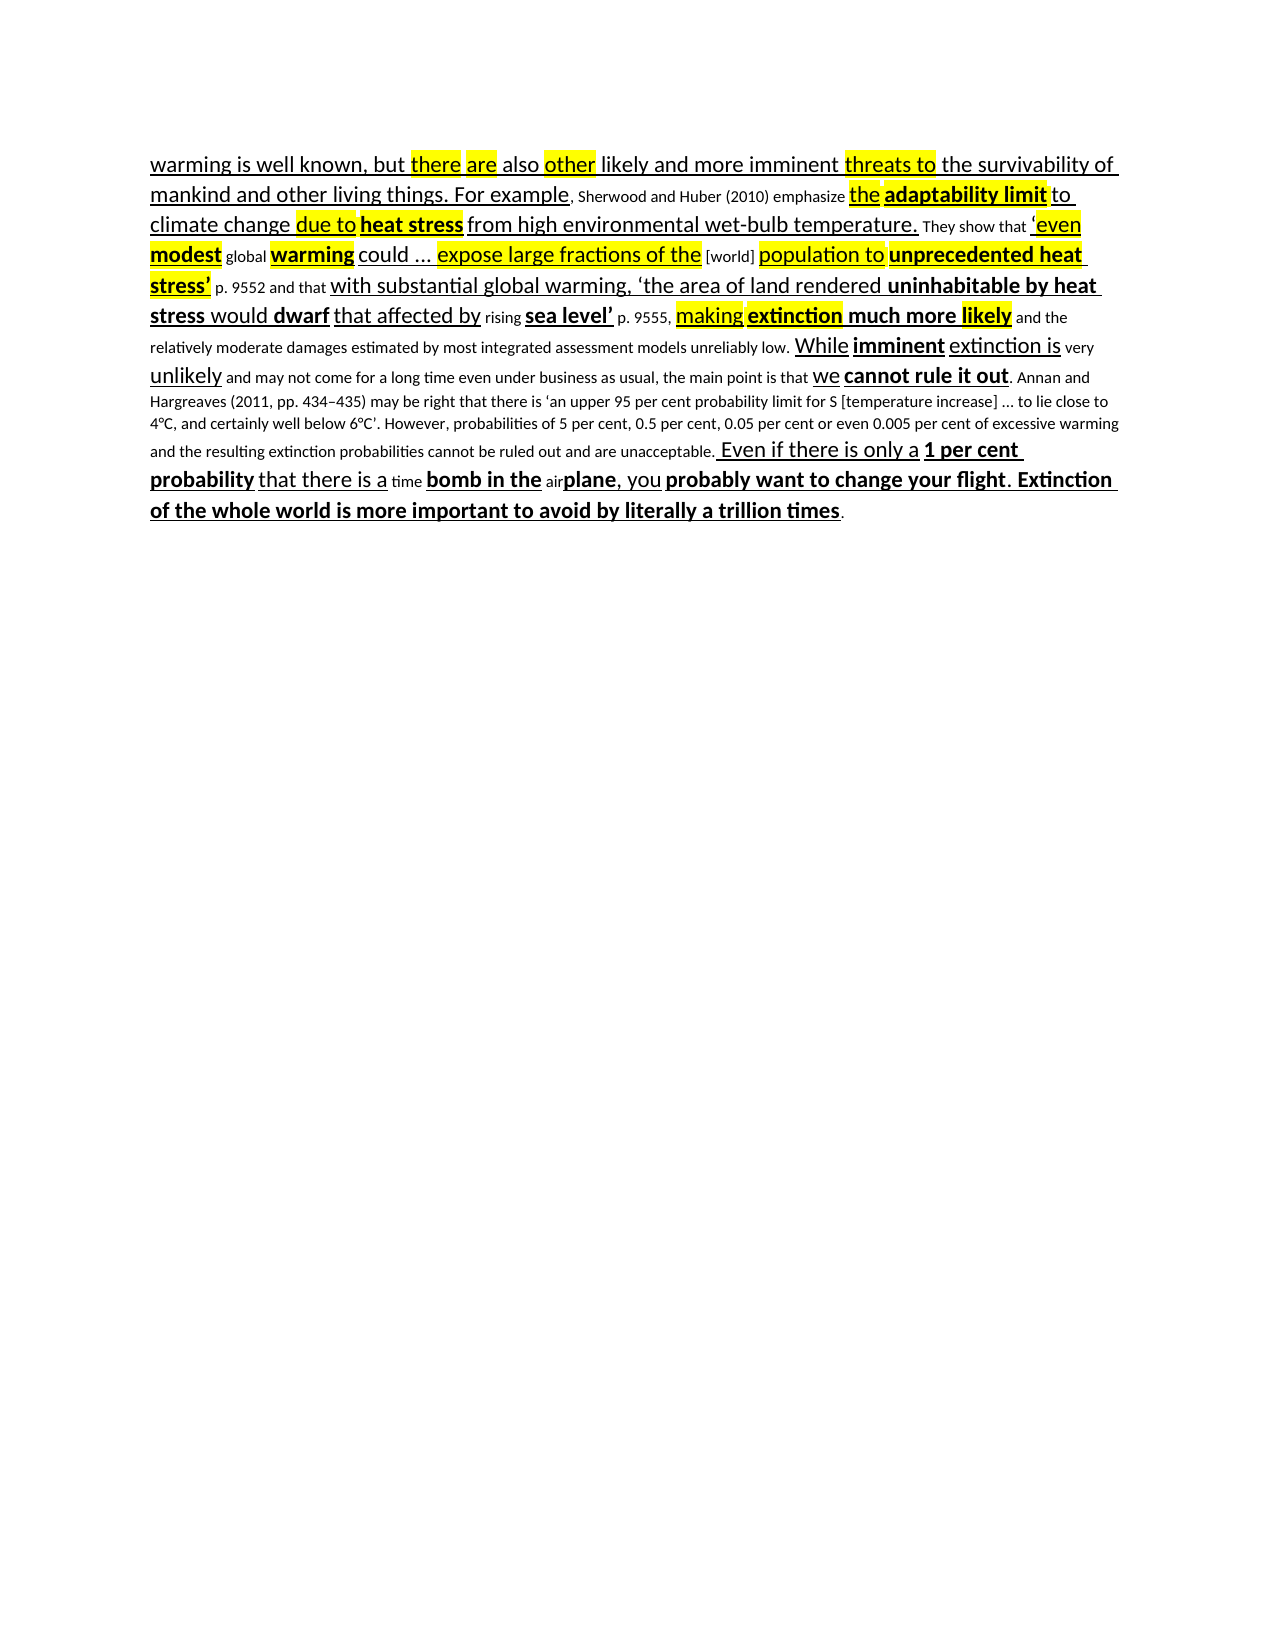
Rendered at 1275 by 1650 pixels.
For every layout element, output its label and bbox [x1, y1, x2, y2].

text [150, 150, 1125, 524]
